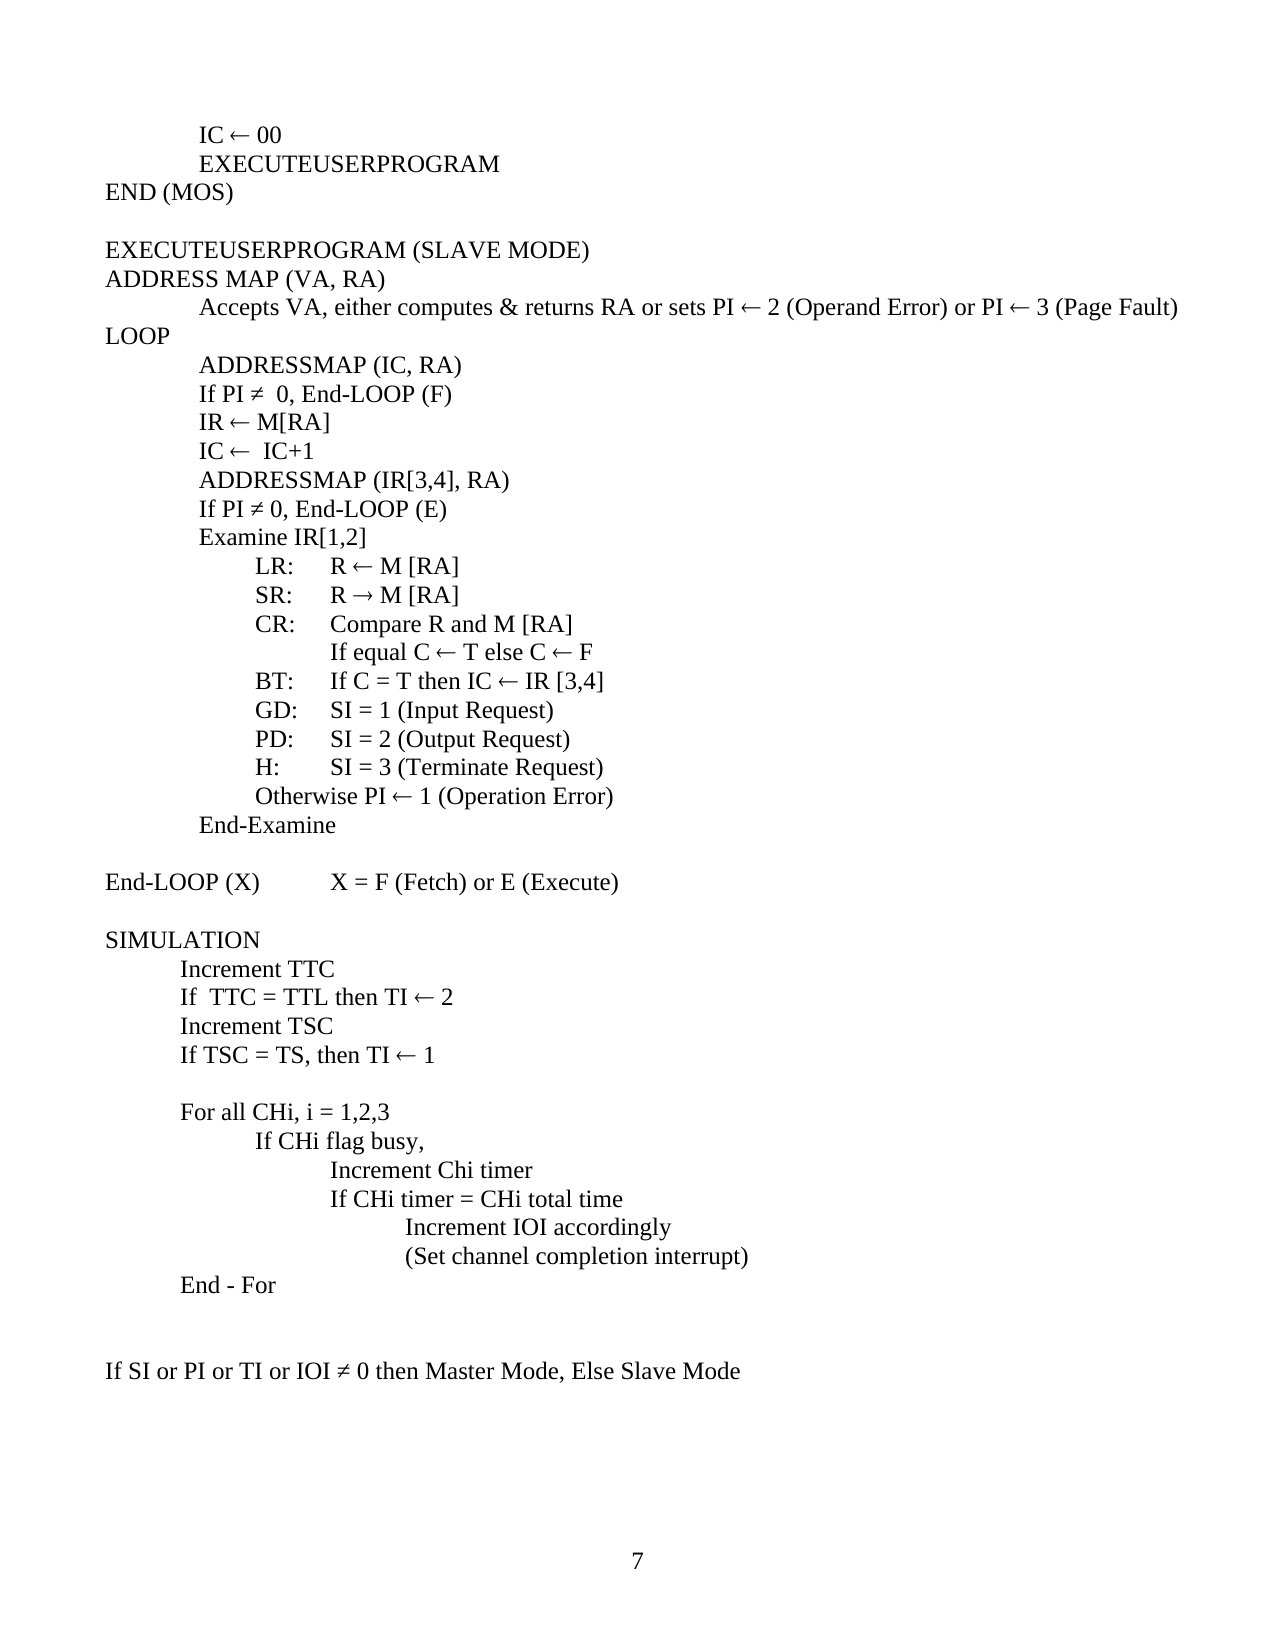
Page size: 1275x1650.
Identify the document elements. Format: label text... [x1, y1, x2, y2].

text If equal C T else C F [105, 637, 1170, 666]
text EXECUTEUSERPROGRAM [105, 149, 1170, 177]
text BT: If C = T then IC IR [3,4] [105, 666, 1170, 695]
text (Set channel completion interrupt) [105, 1241, 1170, 1270]
text If TTC = TTL then TI 2 [105, 982, 1170, 1011]
text EXECUTEUSERPROGRAM (SLAVE MODE) [105, 235, 1170, 264]
text Increment IOI accordingly [105, 1212, 1170, 1241]
text GD: SI = 1 (Input Request) [105, 695, 1170, 724]
text ADDRESSMAP (IC, RA) [105, 350, 1170, 379]
text If PI ≠ 0, End-LOOP (E) [105, 494, 1170, 522]
text END (MOS) [105, 177, 1170, 206]
text SIMULATION [105, 925, 1170, 954]
text If PI ≠ 0, End-LOOP (F) [105, 379, 1170, 407]
text If CHi flag busy, [105, 1126, 1170, 1155]
text ADDRESS MAP (VA, RA) [105, 264, 1170, 292]
text ADDRESSMAP (IR[3,4], RA) [105, 465, 1170, 494]
text End-Examine [105, 810, 1170, 839]
text Examine IR[1,2] [105, 522, 1170, 551]
text IR M[RA] [105, 407, 1170, 436]
text LR: R M [RA] [105, 551, 1170, 580]
text CR: Compare R and M [RA] [105, 609, 1170, 637]
text End - For [105, 1270, 1170, 1299]
text H: SI = 3 (Terminate Request) [105, 752, 1170, 781]
text PD: SI = 2 (Output Request) [105, 724, 1170, 752]
text Increment Chi timer [105, 1155, 1170, 1184]
text End-LOOP (X) X = F (Fetch) or E (Execute) [105, 867, 1170, 896]
text Accepts VA, either computes & returns RA or sets PI 2 (Operand Error) or PI 3 (Page Fault) [105, 292, 1192, 321]
text If SI or PI or TI or IOI ≠ 0 then Master Mode, Else Slave Mode [105, 1356, 1170, 1385]
text Increment TSC [105, 1011, 1170, 1040]
text SR: R M [RA] [105, 580, 1170, 609]
text If TSC = TS, then TI 1 [105, 1040, 1170, 1069]
text Otherwise PI 1 (Operation Error) [105, 781, 1170, 810]
text For all CHi, i = 1,2,3 [105, 1097, 1170, 1126]
text IC IC+1 [105, 436, 1170, 465]
text IC 00 [105, 120, 1170, 149]
text If CHi timer = CHi total time [105, 1184, 1170, 1212]
text Increment TTC [105, 954, 1170, 982]
